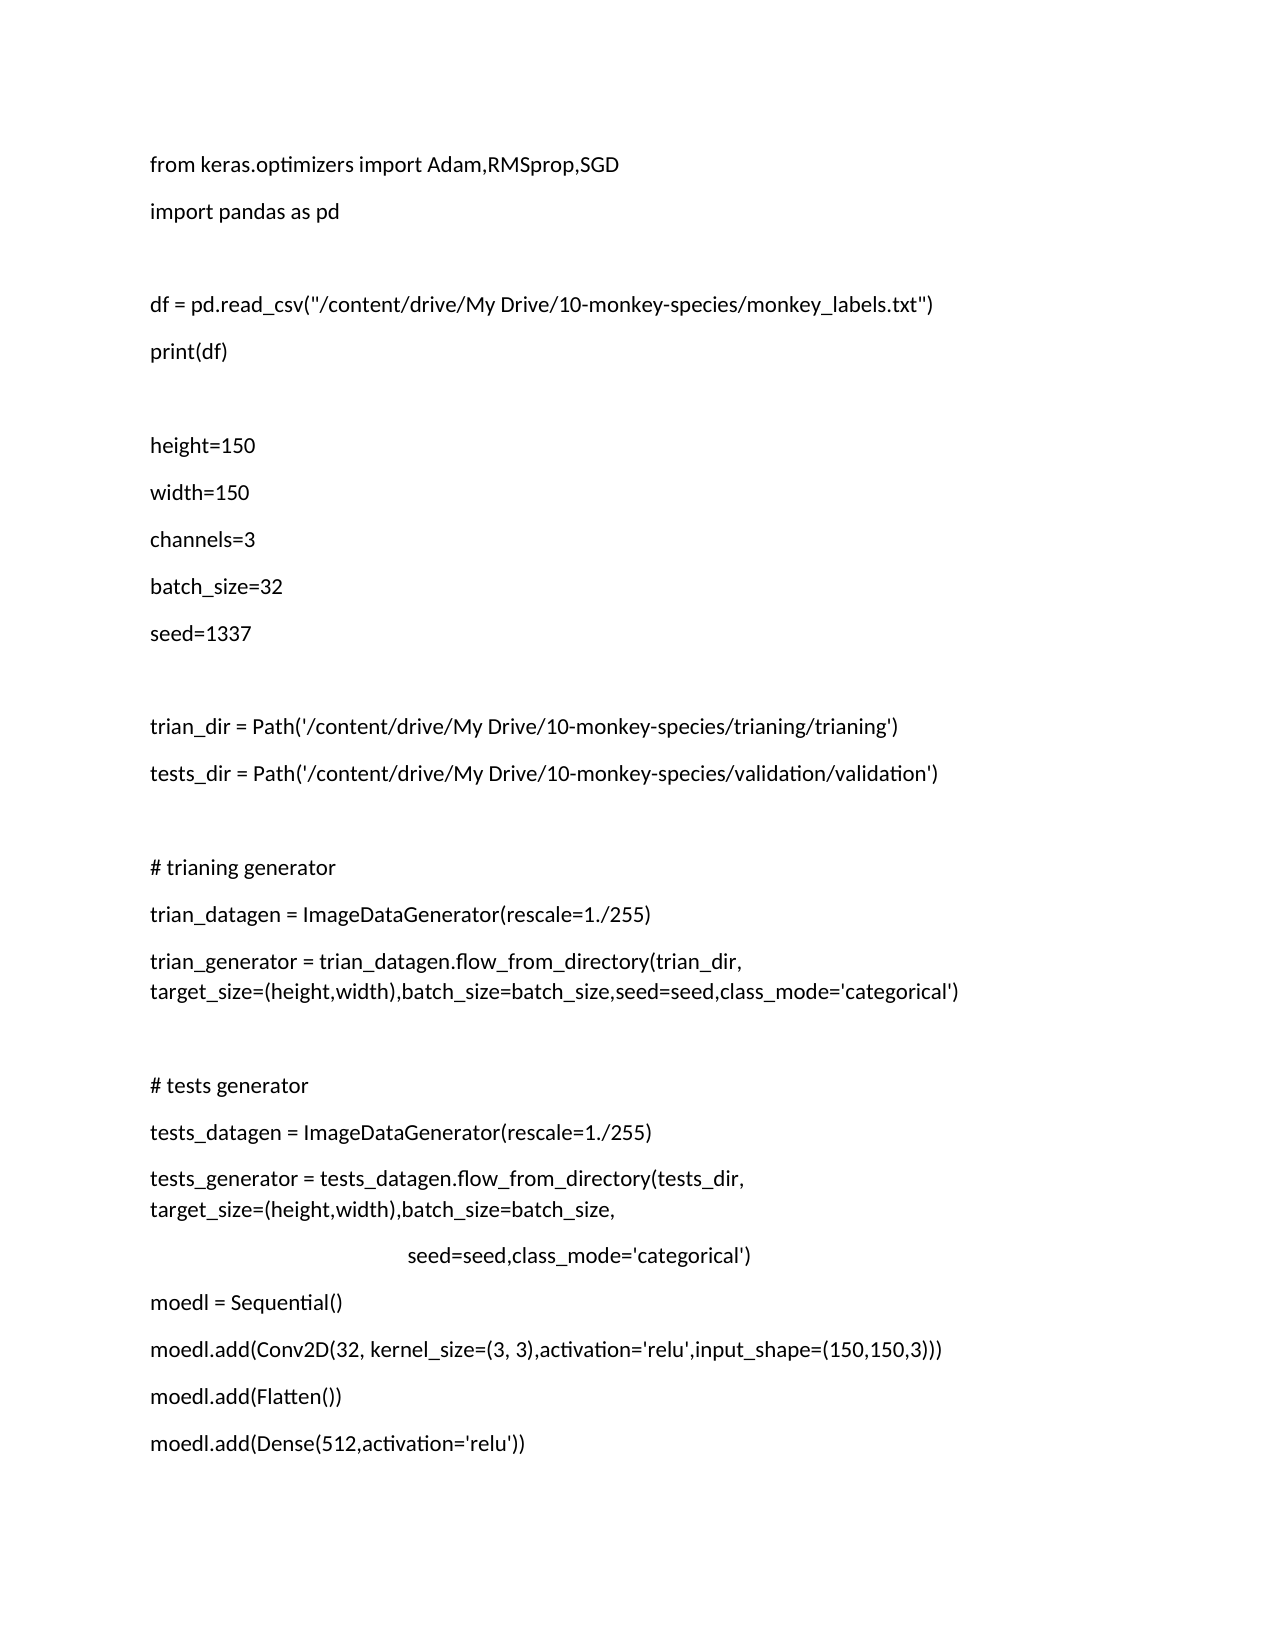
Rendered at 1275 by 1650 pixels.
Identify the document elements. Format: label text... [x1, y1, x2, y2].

text # trianing generator [150, 853, 1125, 881]
text trian_dir = Path('/content/drive/My Drive/10-monkey-species/trianing/trianing') [150, 712, 1125, 741]
text seed=1337 [150, 619, 1125, 647]
text from keras.optimizers import Adam,RMSprop,SGD [150, 150, 1125, 178]
text batch_size=32 [150, 572, 1125, 600]
text height=150 [150, 431, 1125, 459]
text moedl.add(Conv2D(32, kernel_size=(3, 3),activation='relu',input_shape=(150,150,3))) [150, 1335, 1125, 1363]
text import pandas as pd [150, 197, 1125, 225]
text trian_generator = trian_datagen.flow_from_directory(trian_dir, target_size=(height,width),batch_size=batch_size,seed=seed,class_mode='categorical') [150, 947, 1125, 1005]
text width=150 [150, 478, 1125, 506]
text moedl.add(Dense(512,activation='relu')) [150, 1429, 1125, 1457]
text # tests generator [150, 1071, 1125, 1099]
text trian_datagen = ImageDataGenerator(rescale=1./255) [150, 900, 1125, 928]
text channels=3 [150, 525, 1125, 553]
text seed=seed,class_mode='categorical') [150, 1242, 1125, 1270]
text df = pd.read_csv("/content/drive/My Drive/10-monkey-species/monkey_labels.txt") [150, 291, 1125, 319]
text tests_generator = tests_datagen.flow_from_directory(tests_dir, target_size=(height,width),batch_size=batch_size, [150, 1164, 1125, 1223]
text tests_dir = Path('/content/drive/My Drive/10-monkey-species/validation/validation') [150, 759, 1125, 787]
text moedl = Sequential() [150, 1288, 1125, 1317]
text moedl.add(Flatten()) [150, 1382, 1125, 1410]
text print(df) [150, 337, 1125, 366]
text tests_datagen = ImageDataGenerator(rescale=1./255) [150, 1118, 1125, 1146]
